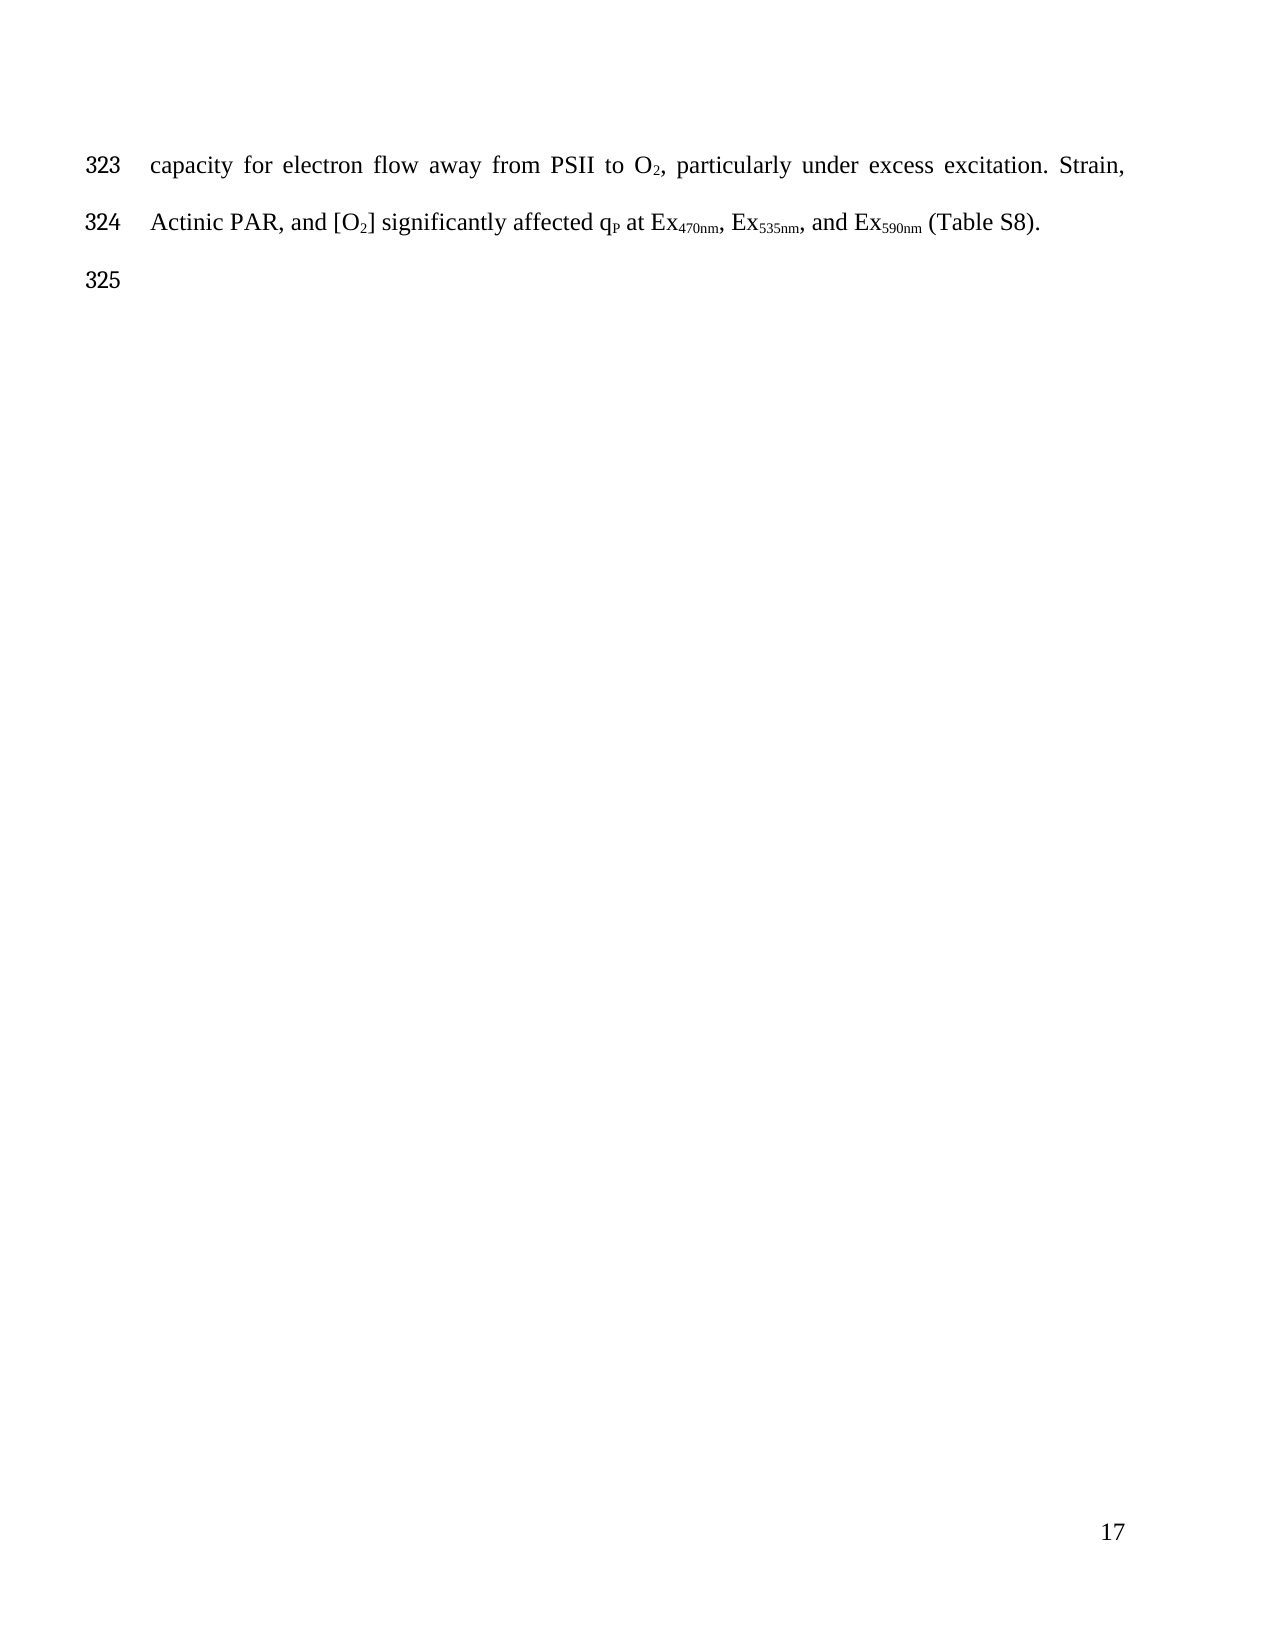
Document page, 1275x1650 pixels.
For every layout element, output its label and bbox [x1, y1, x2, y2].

text [150, 150, 1125, 236]
